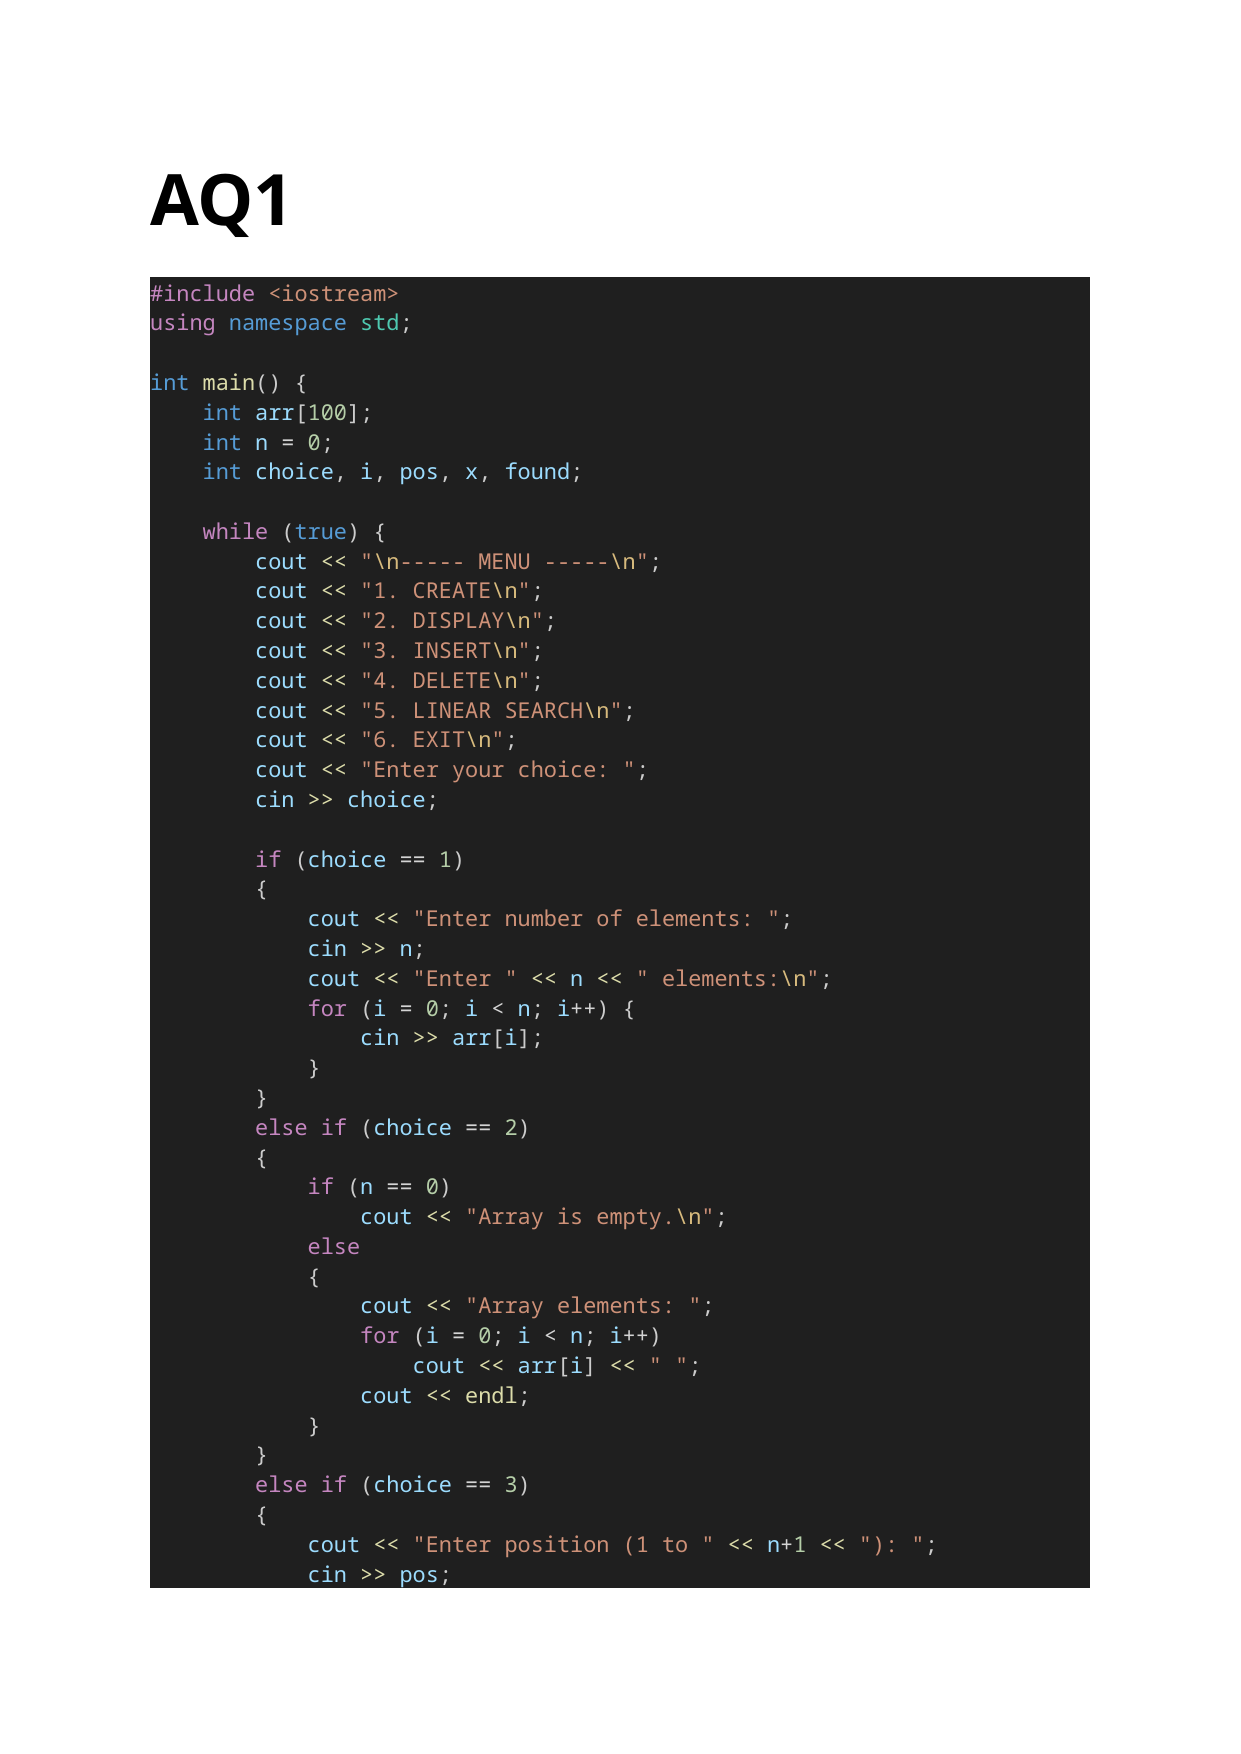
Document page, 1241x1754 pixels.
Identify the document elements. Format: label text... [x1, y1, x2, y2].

text cin >> arr[i]; [150, 1022, 1090, 1052]
text cin >> n; [150, 933, 1090, 963]
text cout << "1. CREATE\n"; [150, 575, 1090, 605]
text cin >> pos; [150, 1558, 1090, 1588]
text int n = 0; [150, 426, 1090, 456]
text cout << "4. DELETE\n"; [150, 665, 1090, 694]
text } [150, 1082, 1090, 1112]
text else if (choice == 3) [150, 1469, 1090, 1499]
text cout << "3. INSERT\n"; [150, 635, 1090, 665]
text cout << "Enter position (1 to " << n+1 << "): "; [150, 1529, 1090, 1558]
text cout << "Enter number of elements: "; [150, 903, 1090, 933]
text cin >> choice; [150, 784, 1090, 814]
text #include <iostream> [150, 277, 1090, 307]
text for (i = 0; i < n; i++) [150, 1320, 1090, 1350]
text } [150, 1439, 1090, 1469]
text cout << "5. LINEAR SEARCH\n"; [150, 694, 1090, 724]
text else [150, 1231, 1090, 1261]
text } [150, 1409, 1090, 1439]
text int arr[100]; [150, 397, 1090, 426]
text { [150, 1499, 1090, 1529]
text while (true) { [150, 516, 1090, 546]
text cout << "Array elements: "; [150, 1290, 1090, 1320]
text { [150, 1141, 1090, 1171]
text if (n == 0) [150, 1171, 1090, 1201]
text { [150, 873, 1090, 903]
text { [150, 1261, 1090, 1290]
text int choice, i, pos, x, found; [150, 456, 1090, 486]
text cout << "6. EXIT\n"; [150, 724, 1090, 754]
text using namespace std; [150, 307, 1090, 337]
text cout << endl; [150, 1380, 1090, 1409]
text cout << "Enter your choice: "; [150, 754, 1090, 784]
text if (choice == 1) [150, 843, 1090, 873]
text cout << "\n----- MENU -----\n"; [150, 546, 1090, 575]
text cout << arr[i] << " "; [150, 1350, 1090, 1380]
text cout << "Array is empty.\n"; [150, 1201, 1090, 1231]
text int main() { [150, 367, 1090, 397]
text for (i = 0; i < n; i++) { [150, 992, 1090, 1022]
text else if (choice == 2) [150, 1112, 1090, 1141]
text } [150, 1052, 1090, 1082]
text AQ1 [150, 150, 1090, 246]
text cout << "Enter " << n << " elements:\n"; [150, 963, 1090, 992]
text cout << "2. DISPLAY\n"; [150, 605, 1090, 635]
